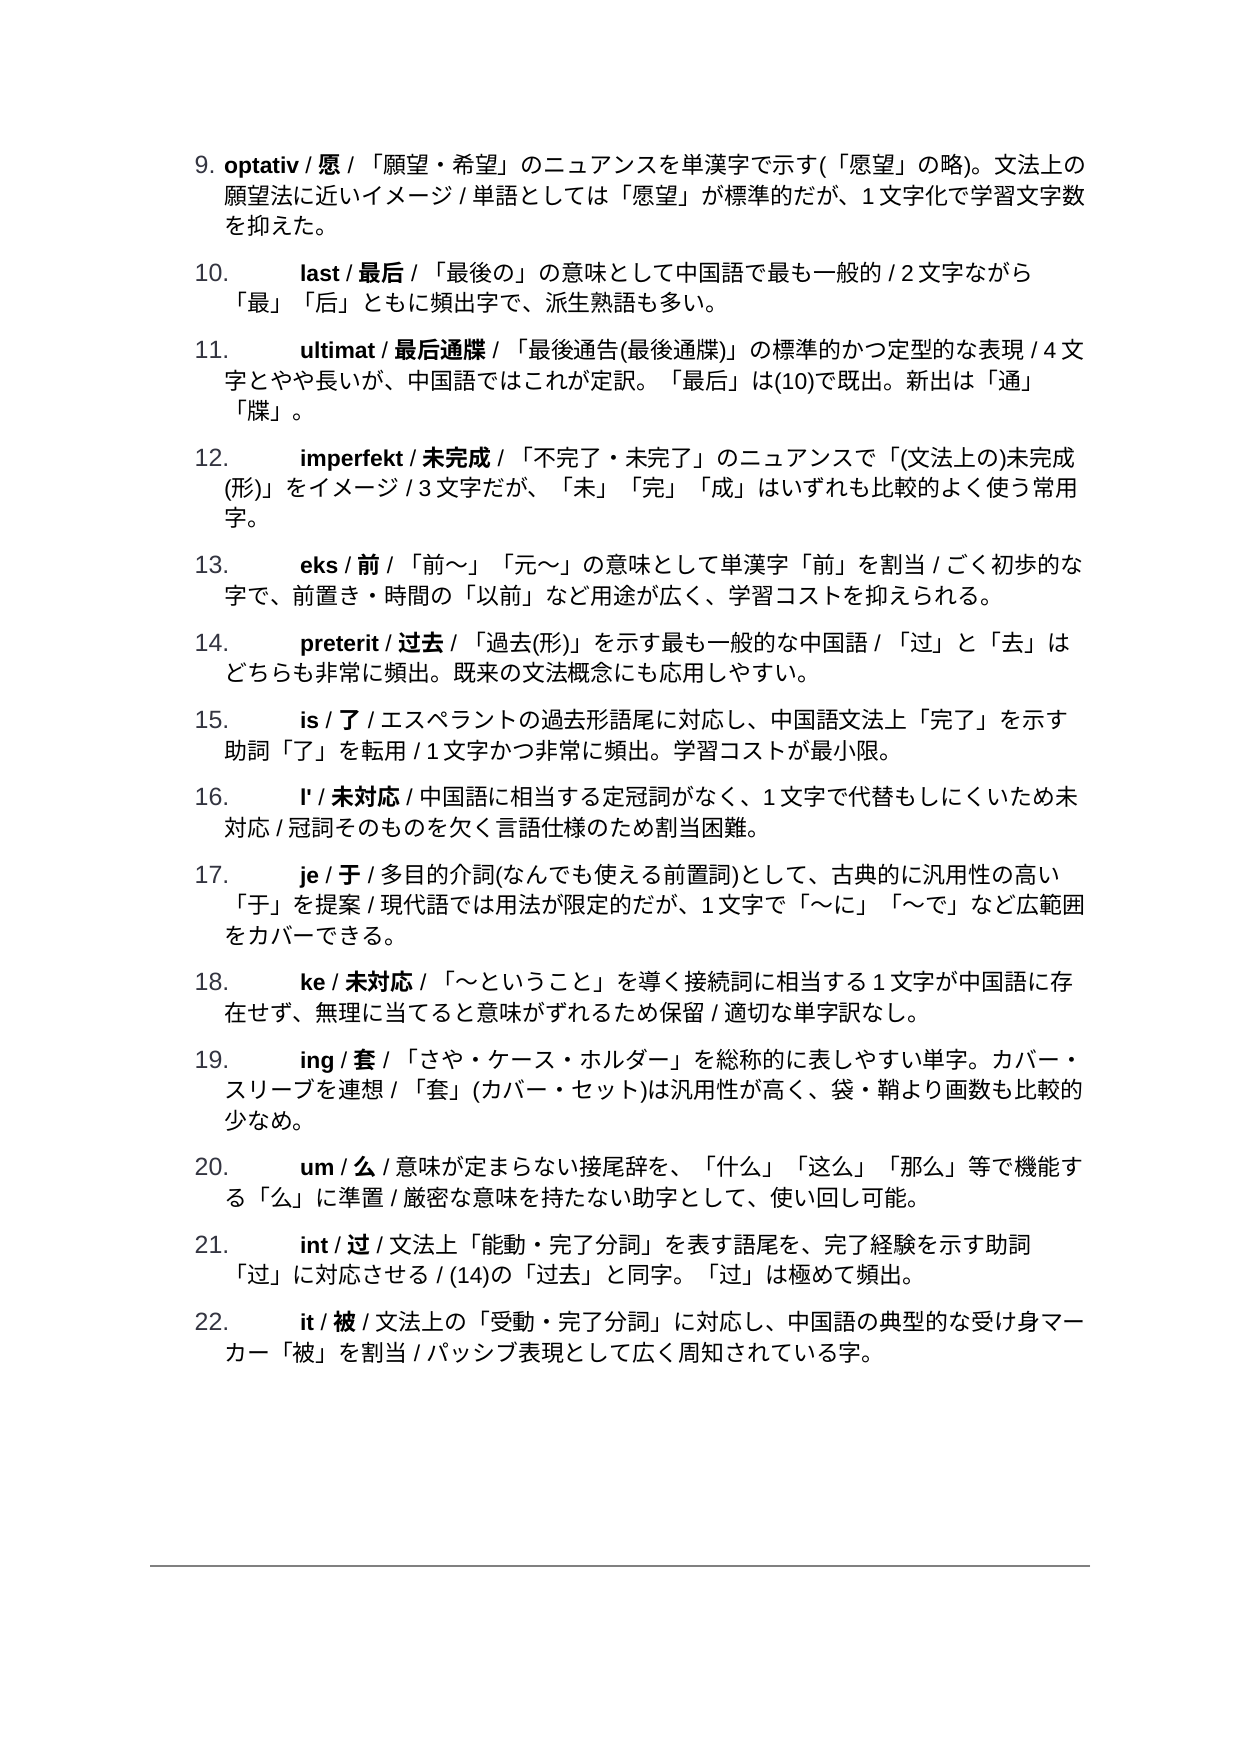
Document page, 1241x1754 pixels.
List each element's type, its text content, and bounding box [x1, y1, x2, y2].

list it / 被 / 文法上の「受動・完了分詞」に対応し、中国語の典型的な受け身マーカー「被」を割当 / パッシブ表現として広く周知されている字。 [194, 1307, 1090, 1366]
list eks / 前 / 「前～」「元～」の意味として単漢字「前」を割当 / ごく初歩的な字で、前置き・時間の「以前」など用途が広く、学習コストを抑えられる。 [194, 550, 1090, 609]
list imperfekt / 未完成 / 「不完了・未完了」のニュアンスで「(文法上の)未完成(形)」をイメージ / 3文字だが、「未」「完」「成」はいずれも比較的よく使う常用字。 [194, 443, 1090, 532]
list is / 了 / エスペラントの過去形語尾に対応し、中国語文法上「完了」を示す助詞「了」を転用 / 1文字かつ非常に頻出。学習コストが最小限。 [194, 705, 1090, 764]
list optativ / 愿 / 「願望・希望」のニュアンスを単漢字で示す(「愿望」の略)。文法上の願望法に近いイメージ / 単語としては「愿望」が標準的だが、1文字化で学習文字数を抑えた。 [194, 150, 1090, 239]
list ke / 未対応 / 「～ということ」を導く接続詞に相当する1文字が中国語に存在せず、無理に当てると意味がずれるため保留 / 適切な単字訳なし。 [194, 967, 1090, 1026]
list l' / 未対応 / 中国語に相当する定冠詞がなく、1文字で代替もしにくいため未対応 / 冠詞そのものを欠く言語仕様のため割当困難。 [194, 782, 1090, 841]
list um / 么 / 意味が定まらない接尾辞を、「什么」「这么」「那么」等で機能する「么」に準置 / 厳密な意味を持たない助字として、使い回し可能。 [194, 1152, 1090, 1211]
list ing / 套 / 「さや・ケース・ホルダー」を総称的に表しやすい単字。カバー・スリーブを連想 / 「套」(カバー・セット)は汎用性が高く、袋・鞘より画数も比較的少なめ。 [194, 1045, 1090, 1134]
list je / 于 / 多目的介詞(なんでも使える前置詞)として、古典的に汎用性の高い「于」を提案 / 現代語では用法が限定的だが、1文字で「～に」「～で」など広範囲をカバーできる。 [194, 860, 1090, 949]
list preterit / 过去 / 「過去(形)」を示す最も一般的な中国語 / 「过」と「去」はどちらも非常に頻出。既来の文法概念にも応用しやすい。 [194, 628, 1090, 687]
list int / 过 / 文法上「能動・完了分詞」を表す語尾を、完了経験を示す助詞「过」に対応させる / (14)の「过去」と同字。「过」は極めて頻出。 [194, 1230, 1090, 1289]
list last / 最后 / 「最後の」の意味として中国語で最も一般的 / 2文字ながら「最」「后」ともに頻出字で、派生熟語も多い。 [194, 258, 1090, 317]
list ultimat / 最后通牒 / 「最後通告(最後通牒)」の標準的かつ定型的な表現 / 4文字とやや長いが、中国語ではこれが定訳。「最后」は(10)で既出。新出は「通」「牒」。 [194, 335, 1090, 424]
